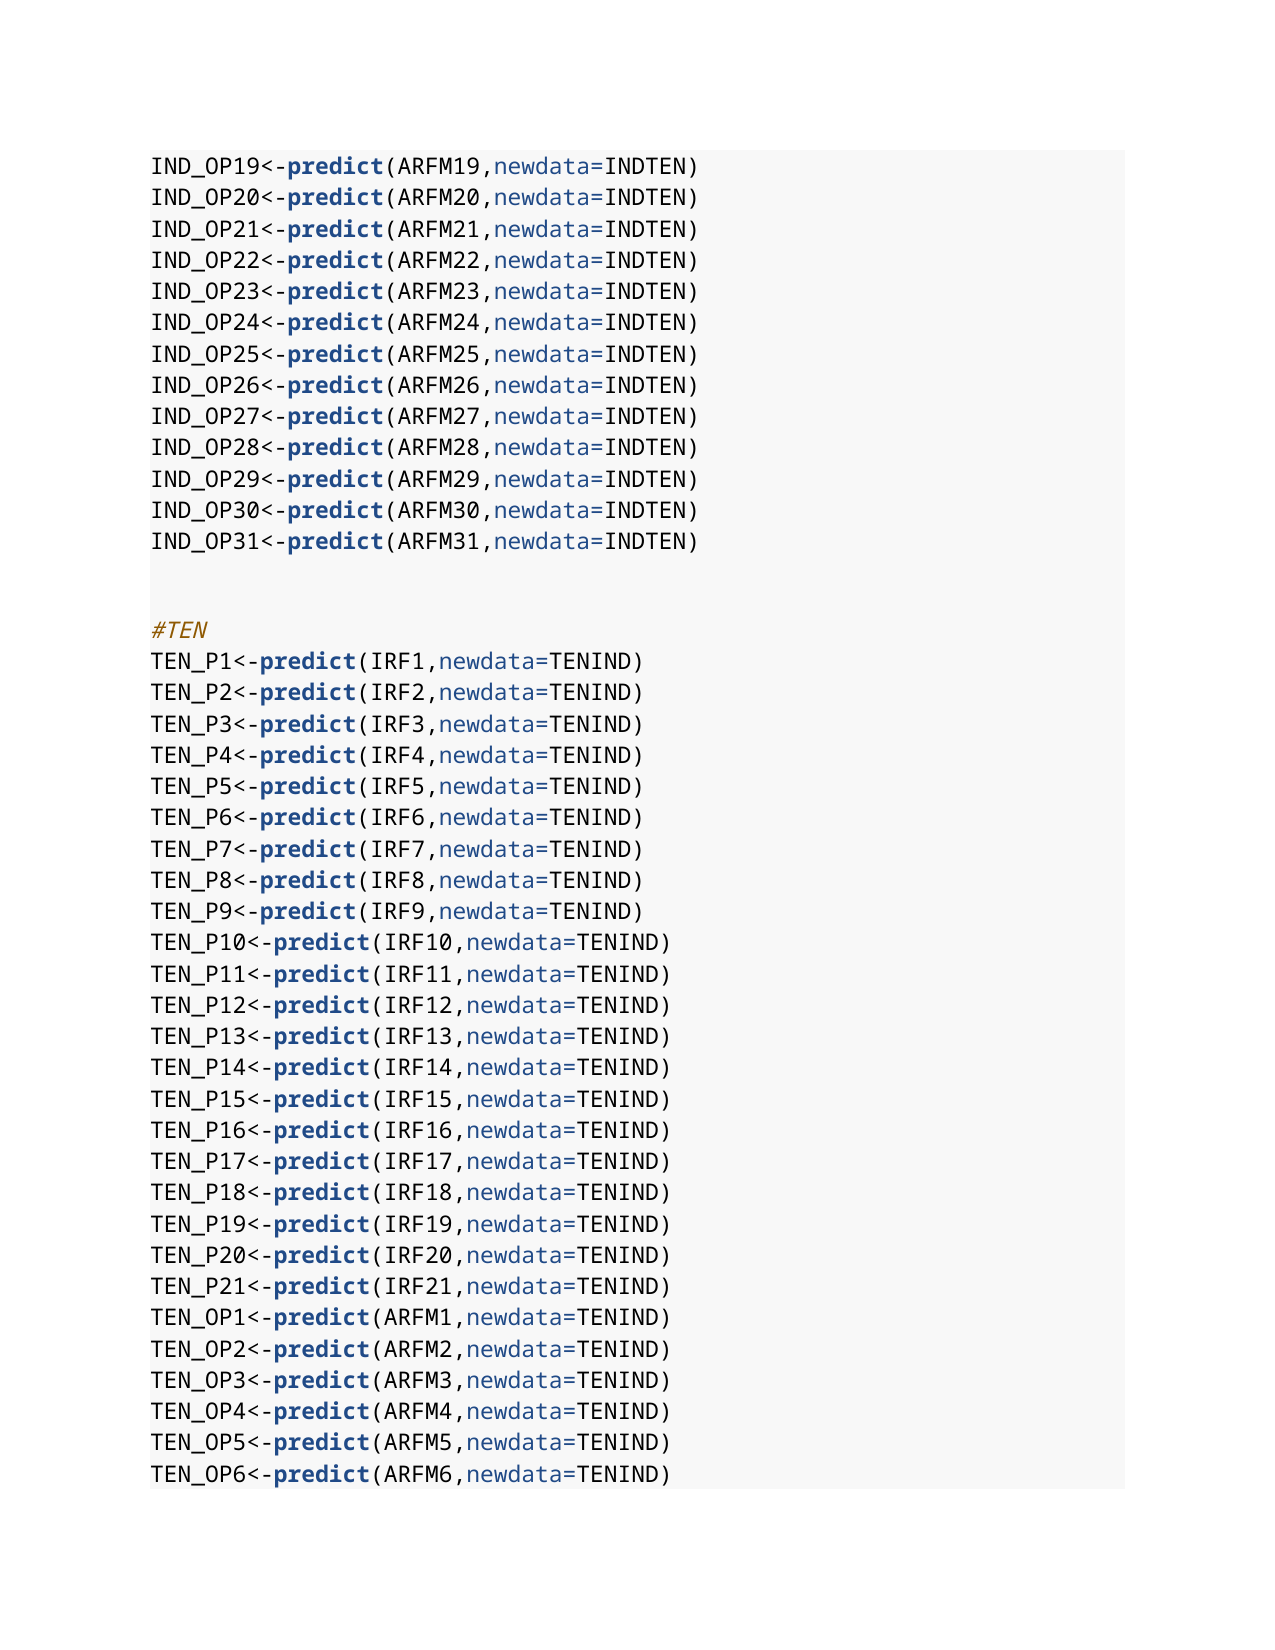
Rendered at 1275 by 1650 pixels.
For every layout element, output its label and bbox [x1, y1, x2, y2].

text [150, 150, 1125, 1489]
